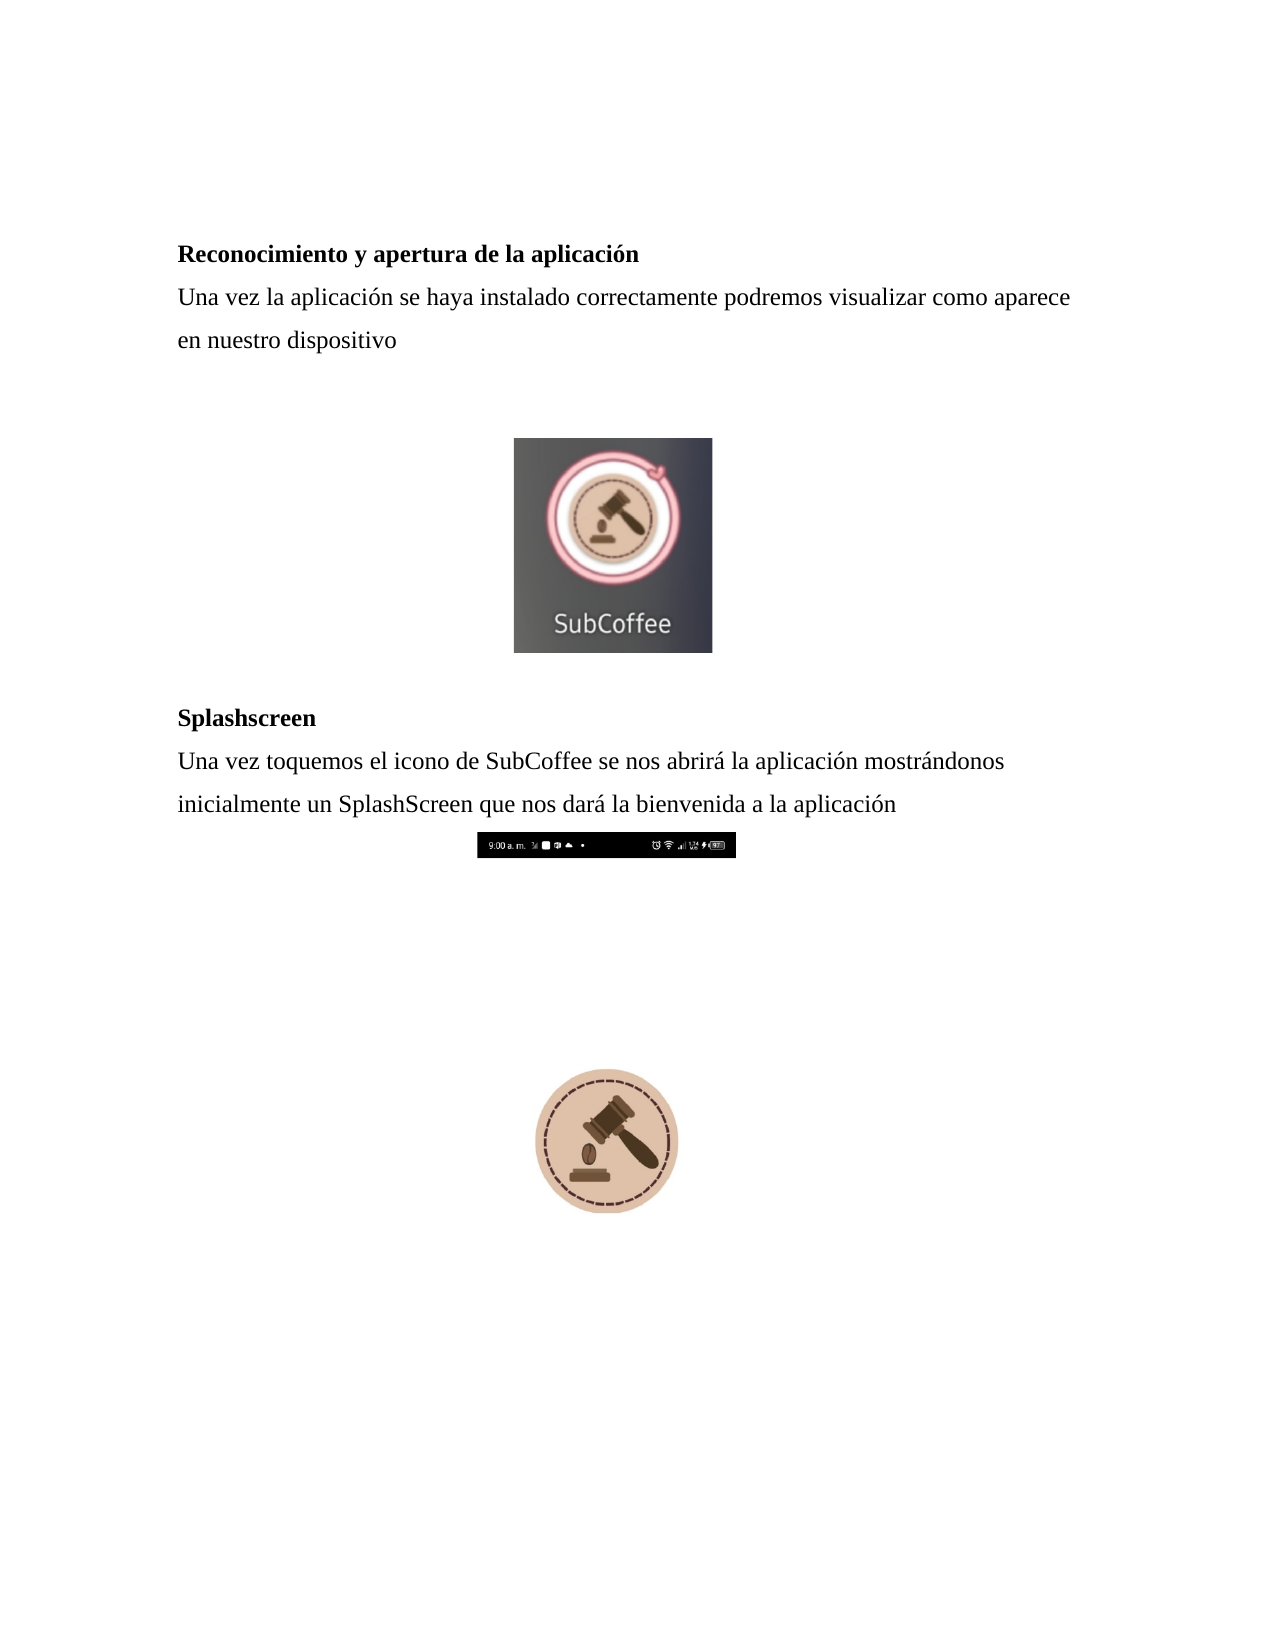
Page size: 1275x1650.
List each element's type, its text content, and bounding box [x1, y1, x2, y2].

text Una vez la aplicación se haya instalado correctamente podremos visualizar como aparece en nuestro dispositivo [177, 282, 1099, 354]
text Una vez toquemos el icono de SubCoffee se nos abrirá la aplicación mostrándonos inicialmente un SplashScreen que nos dará la bienvenida a la aplicación [177, 746, 1099, 818]
text Reconocimiento y apertura de la aplicación [177, 239, 1148, 268]
picture [513, 438, 713, 653]
text Splashscreen [177, 703, 1148, 732]
picture [477, 832, 736, 1423]
